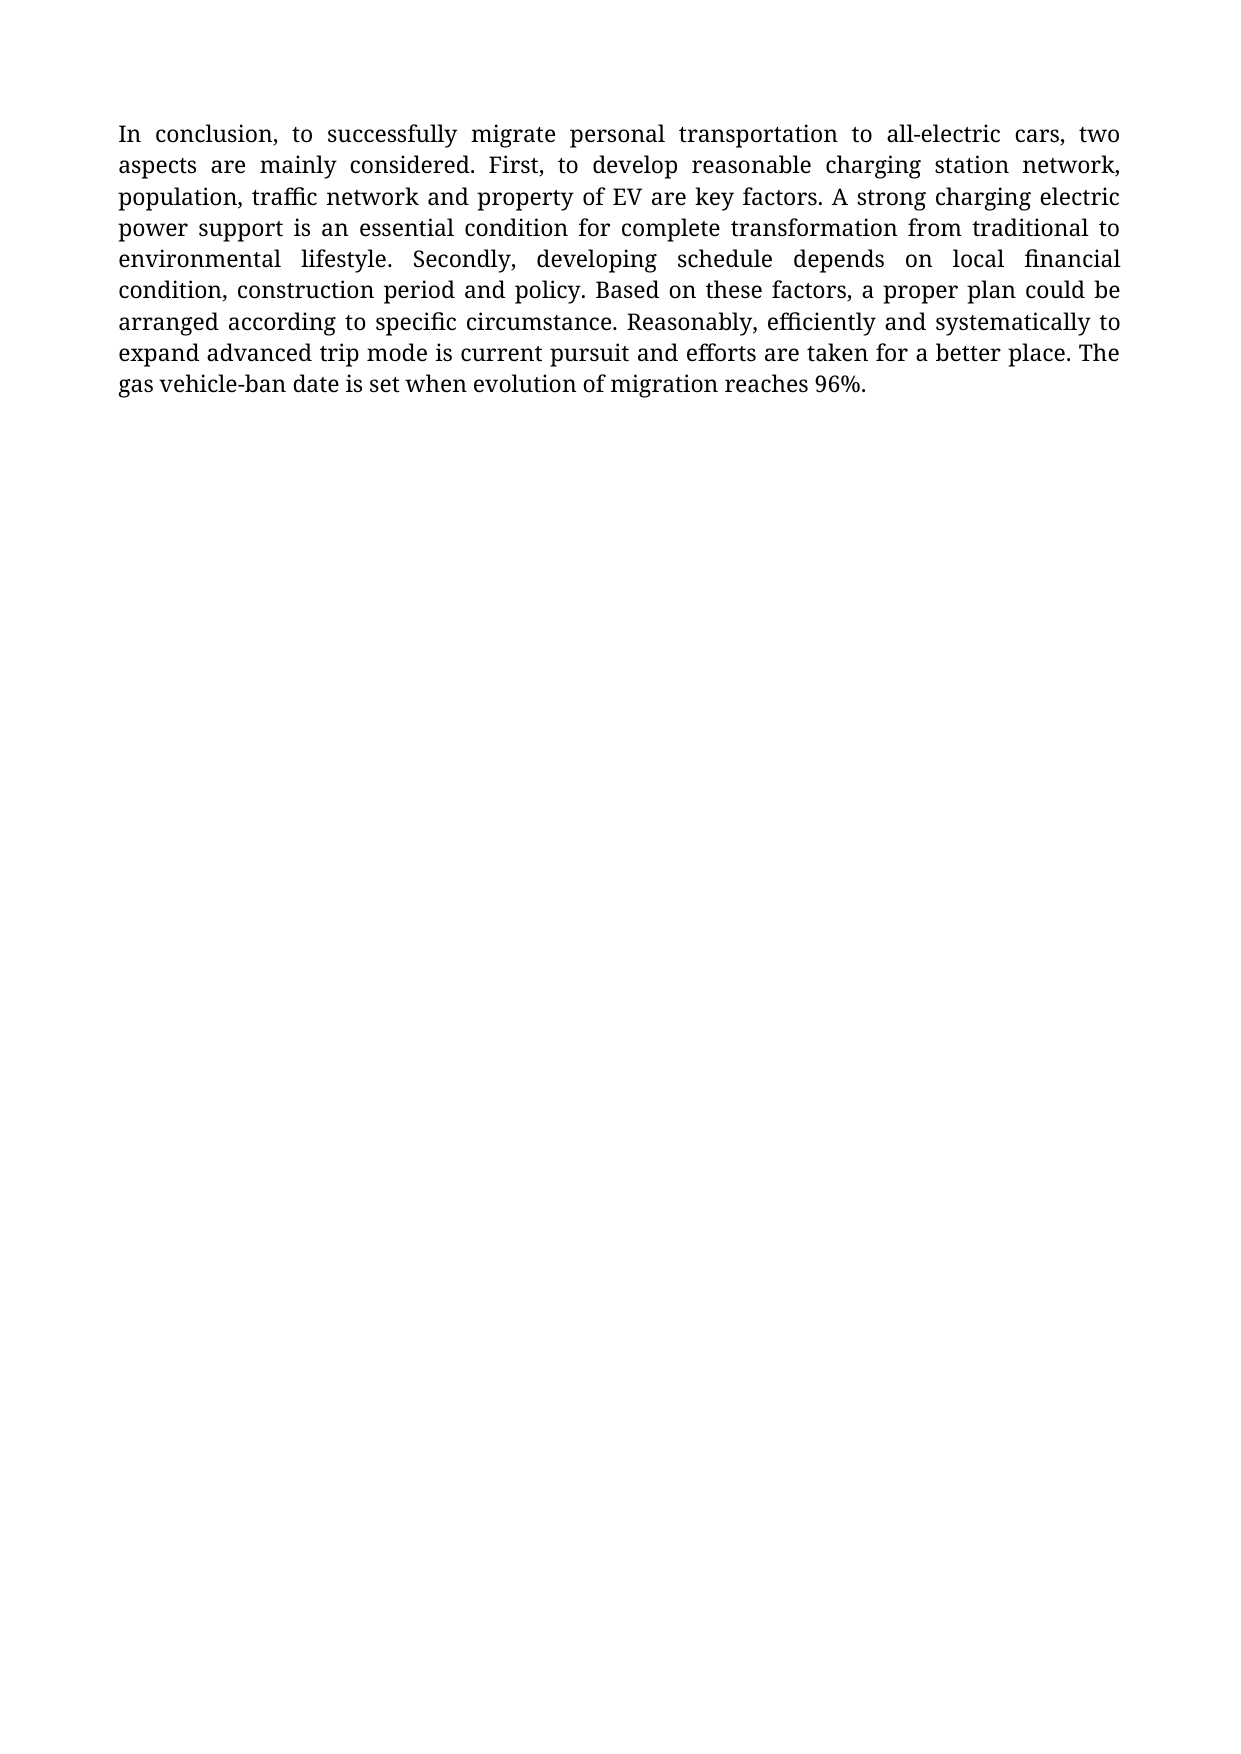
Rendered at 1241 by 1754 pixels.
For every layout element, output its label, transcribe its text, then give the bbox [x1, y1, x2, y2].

text In conclusion, to successfully migrate personal transportation to all-electric cars, two aspects are mainly considered. First, to develop reasonable charging station network, population, traffic network and property of EV are key factors. A strong charging electric power support is an essential condition for complete transformation from traditional to environmental lifestyle. Secondly, developing schedule depends on local financial condition, construction period and policy. Based on these factors, a proper plan could be arranged according to specific circumstance. Reasonably, efficiently and systematically to expand advanced trip mode is current pursuit and efforts are taken for a better place. The gas vehicle-ban date is set when evolution of migration reaches 96%. [118, 118, 1122, 399]
